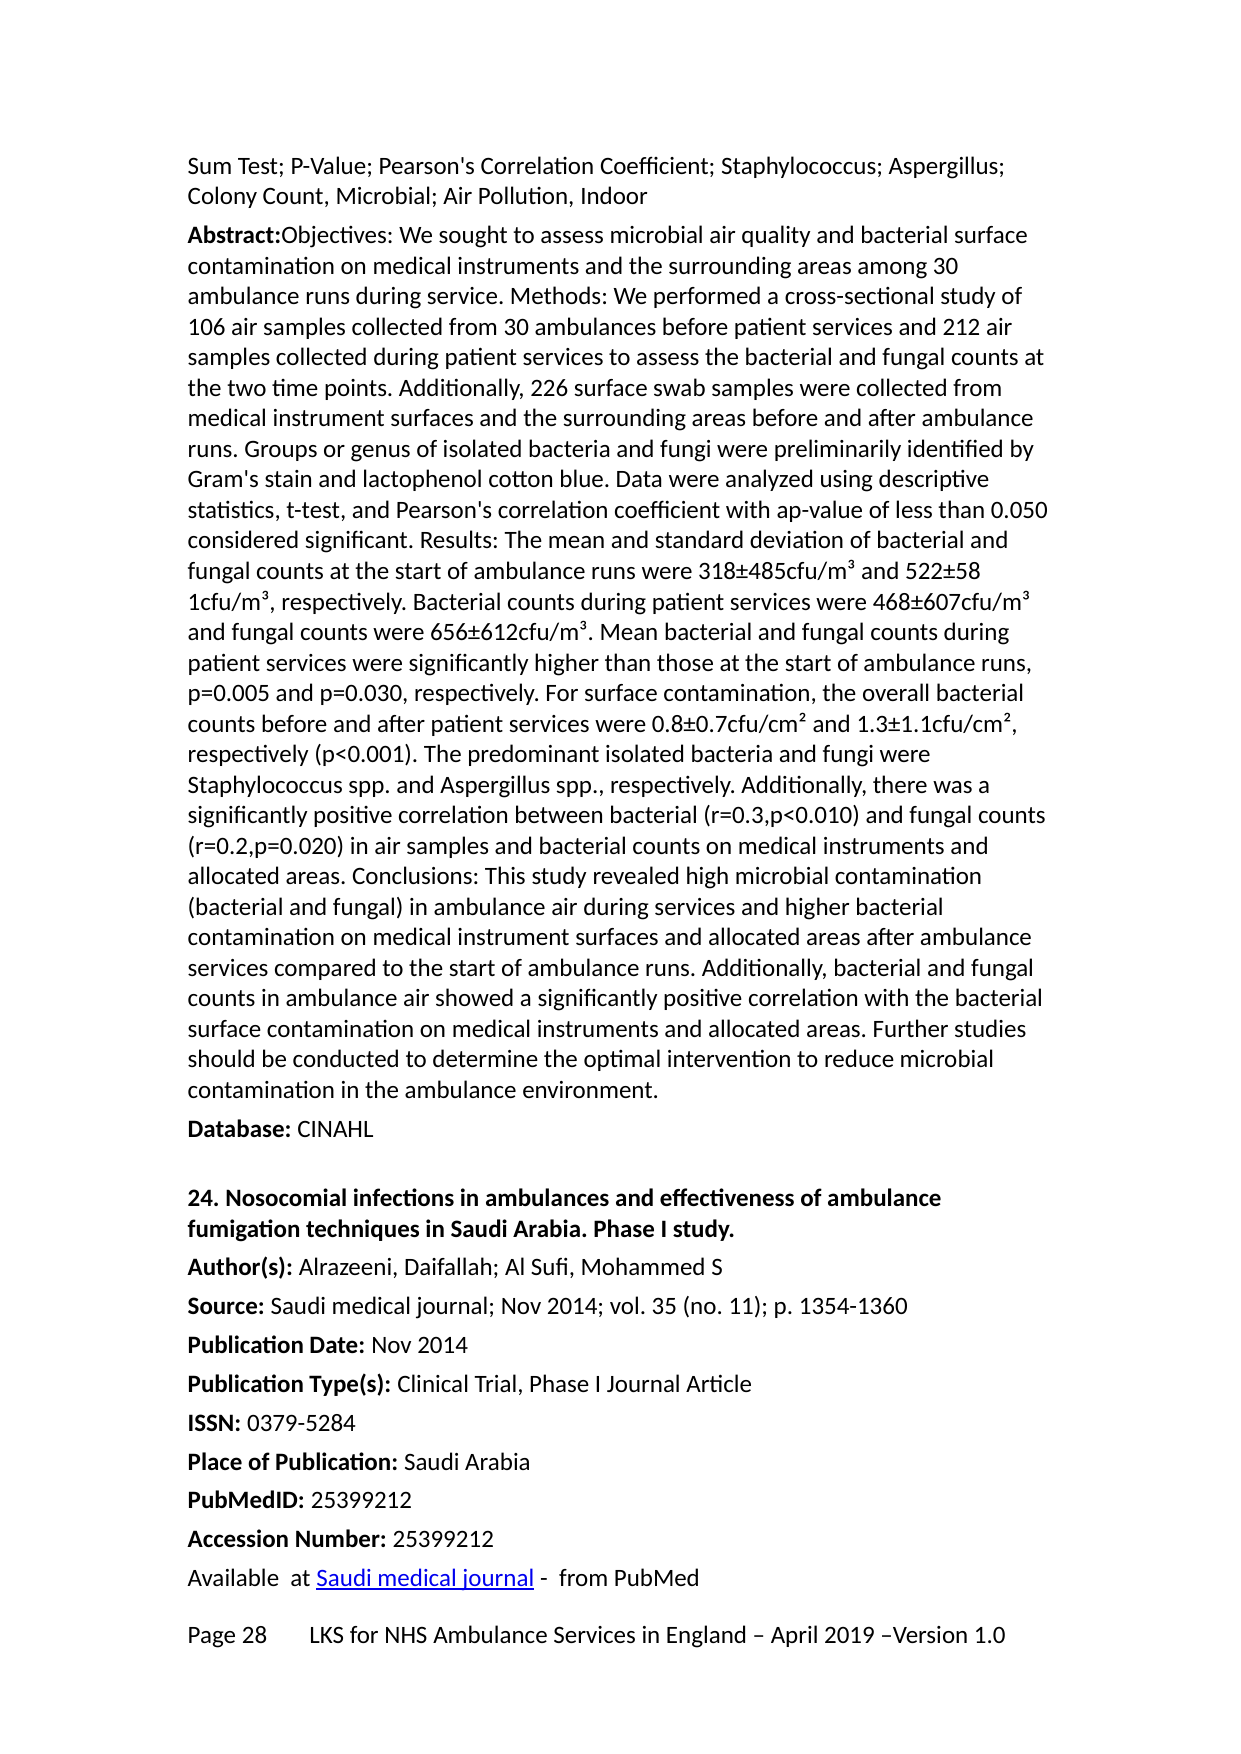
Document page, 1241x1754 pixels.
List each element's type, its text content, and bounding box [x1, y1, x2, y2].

text Publication Type(s): Clinical Trial, Phase I Journal Article [187, 1368, 1053, 1399]
text Accession Number: 25399212 [187, 1523, 1053, 1554]
text Database: CINAHL [187, 1113, 1053, 1143]
text Publication Date: Nov 2014 [187, 1329, 1053, 1360]
text 24. Nosocomial infections in ambulances and effectiveness of ambulance fumigation techniques in Saudi Arabia. Phase I study. [187, 1182, 1053, 1243]
text Available at Saudi medical journal - from PubMed [187, 1562, 1053, 1593]
text PubMedID: 25399212 [187, 1485, 1053, 1515]
text ISSN: 0379-5284 [187, 1407, 1053, 1437]
text Author(s): Alrazeeni, Daifallah; Al Sufi, Mohammed S [187, 1252, 1053, 1282]
text Place of Publication: Saudi Arabia [187, 1446, 1053, 1476]
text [187, 150, 1053, 211]
text Abstract:Objectives: We sought to assess microbial air quality and bacterial surface contamination on medical instruments and the surrounding areas among 30 ambulance runs during service. Methods: We performed a cross-sectional study of 106 air samples collected from 30 ambulances before patient services and 212 air samples collected during patient services to assess the bacterial and fungal counts at the two time points. Additionally, 226 surface swab samples were collected from medical instrument surfaces and the surrounding areas before and after ambulance runs. Groups or genus of isolated bacteria and fungi were preliminarily identified by Gram's stain and lactophenol cotton blue. Data were analyzed using descriptive statistics, t-test, and Pearson's correlation coefficient with ap-value of less than 0.050 considered significant. Results: The mean and standard deviation of bacterial and fungal counts at the start of ambulance runs were 318±485cfu/m³ and 522±58 1cfu/m³, respectively. Bacterial counts during patient services were 468±607cfu/m³ and fungal counts were 656±612cfu/m³. Mean bacterial and fungal counts during patient services were significantly higher than those at the start of ambulance runs, p=0.005 and p=0.030, respectively. For surface contamination, the overall bacterial counts before and after patient services were 0.8±0.7cfu/cm² and 1.3±1.1cfu/cm², respectively (p<0.001). The predominant isolated bacteria and fungi were Staphylococcus spp. and Aspergillus spp., respectively. Additionally, there was a significantly positive correlation between bacterial (r=0.3,p<0.010) and fungal counts (r=0.2,p=0.020) in air samples and bacterial counts on medical instruments and allocated areas. Conclusions: This study revealed high microbial contamination (bacterial and fungal) in ambulance air during services and higher bacterial contamination on medical instrument surfaces and allocated areas after ambulance services compared to the start of ambulance runs. Additionally, bacterial and fungal counts in ambulance air showed a significantly positive correlation with the bacterial surface contamination on medical instruments and allocated areas. Further studies should be conducted to determine the optimal intervention to reduce microbial contamination in the ambulance environment. [187, 219, 1053, 1104]
text Source: Saudi medical journal; Nov 2014; vol. 35 (no. 11); p. 1354-1360 [187, 1290, 1053, 1321]
